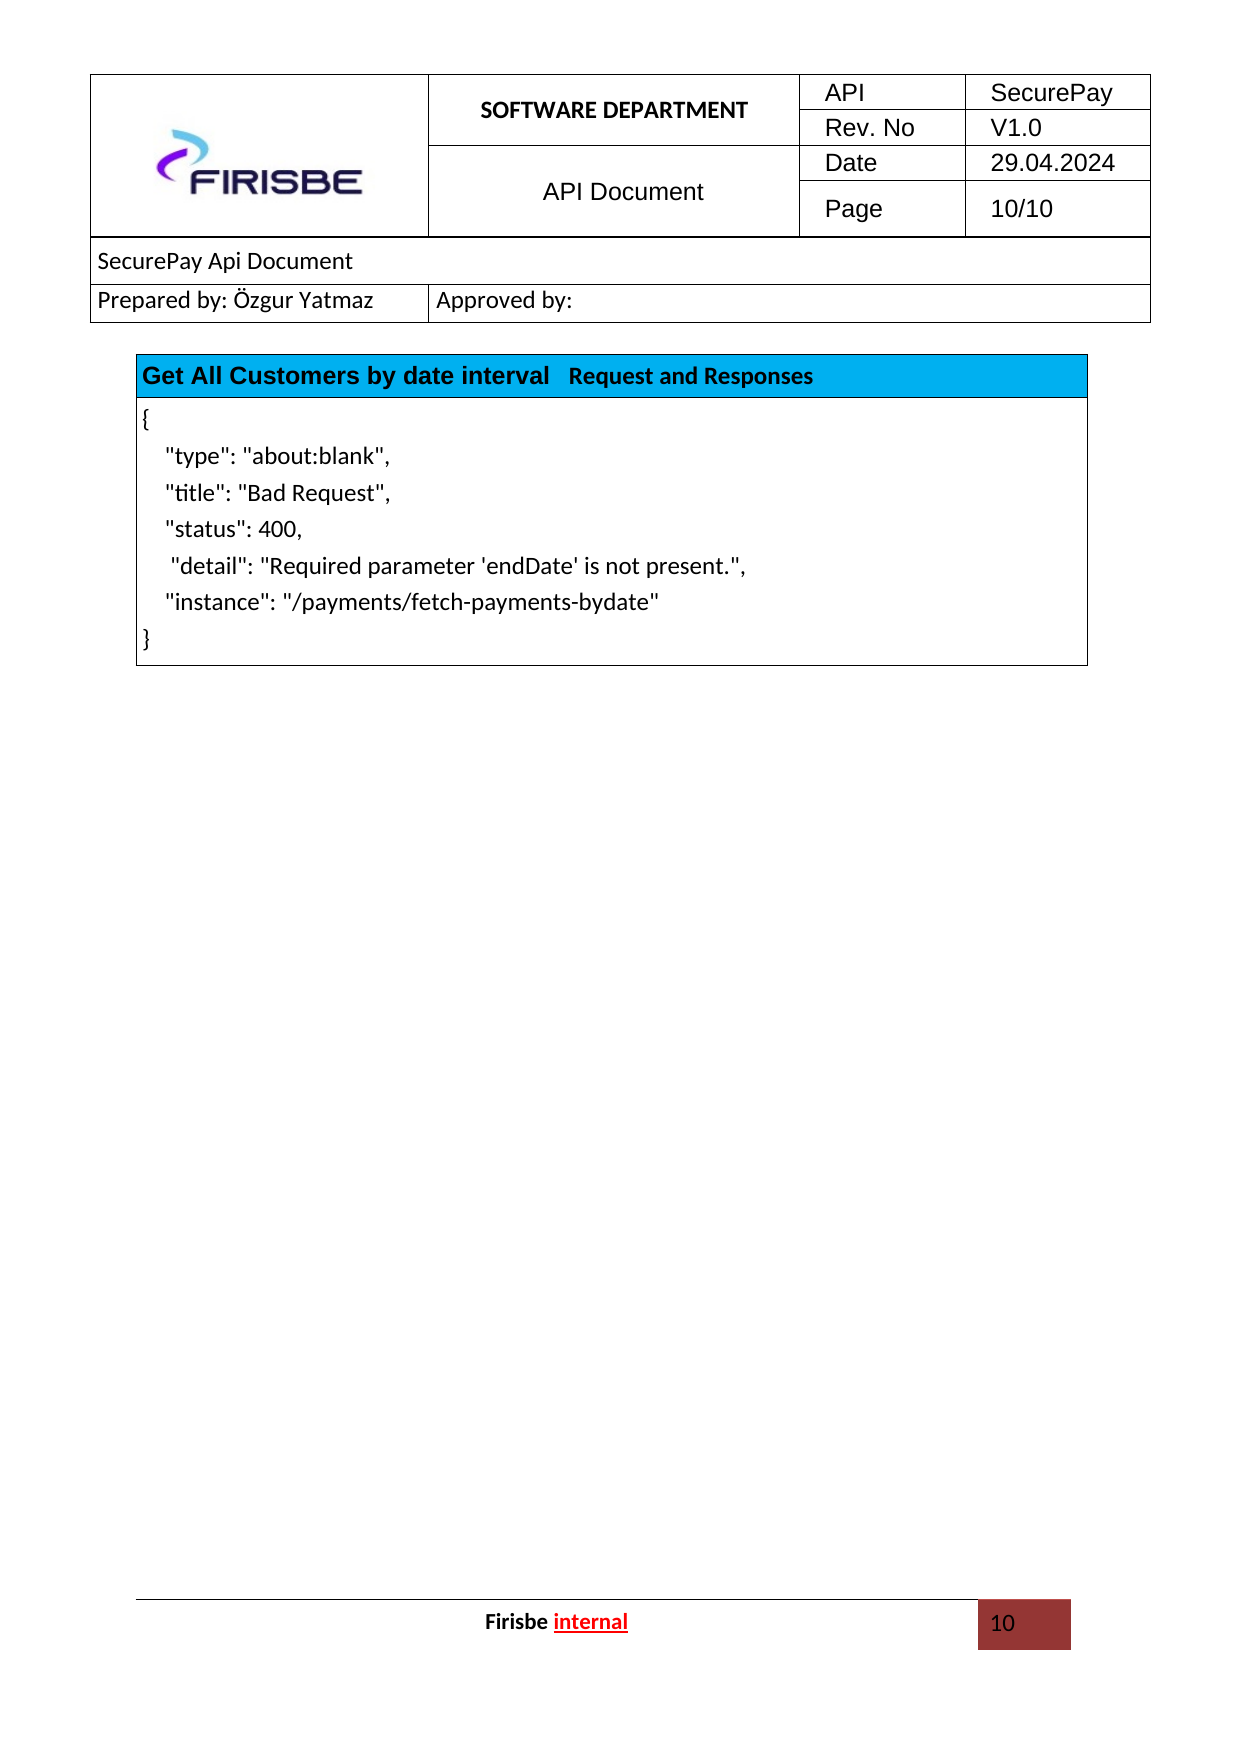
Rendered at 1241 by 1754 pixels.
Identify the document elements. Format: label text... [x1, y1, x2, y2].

picture [134, 111, 385, 228]
table_header Get All Customers by date interval Request and Responses [137, 355, 1087, 397]
table_cell { "type": "about:blank", "title": "Bad Request", "status": 400, "detail": "Required parameter 'endDate' is not present.", "instance": "/payments/fetch-payments-bydate" } [137, 398, 1087, 665]
